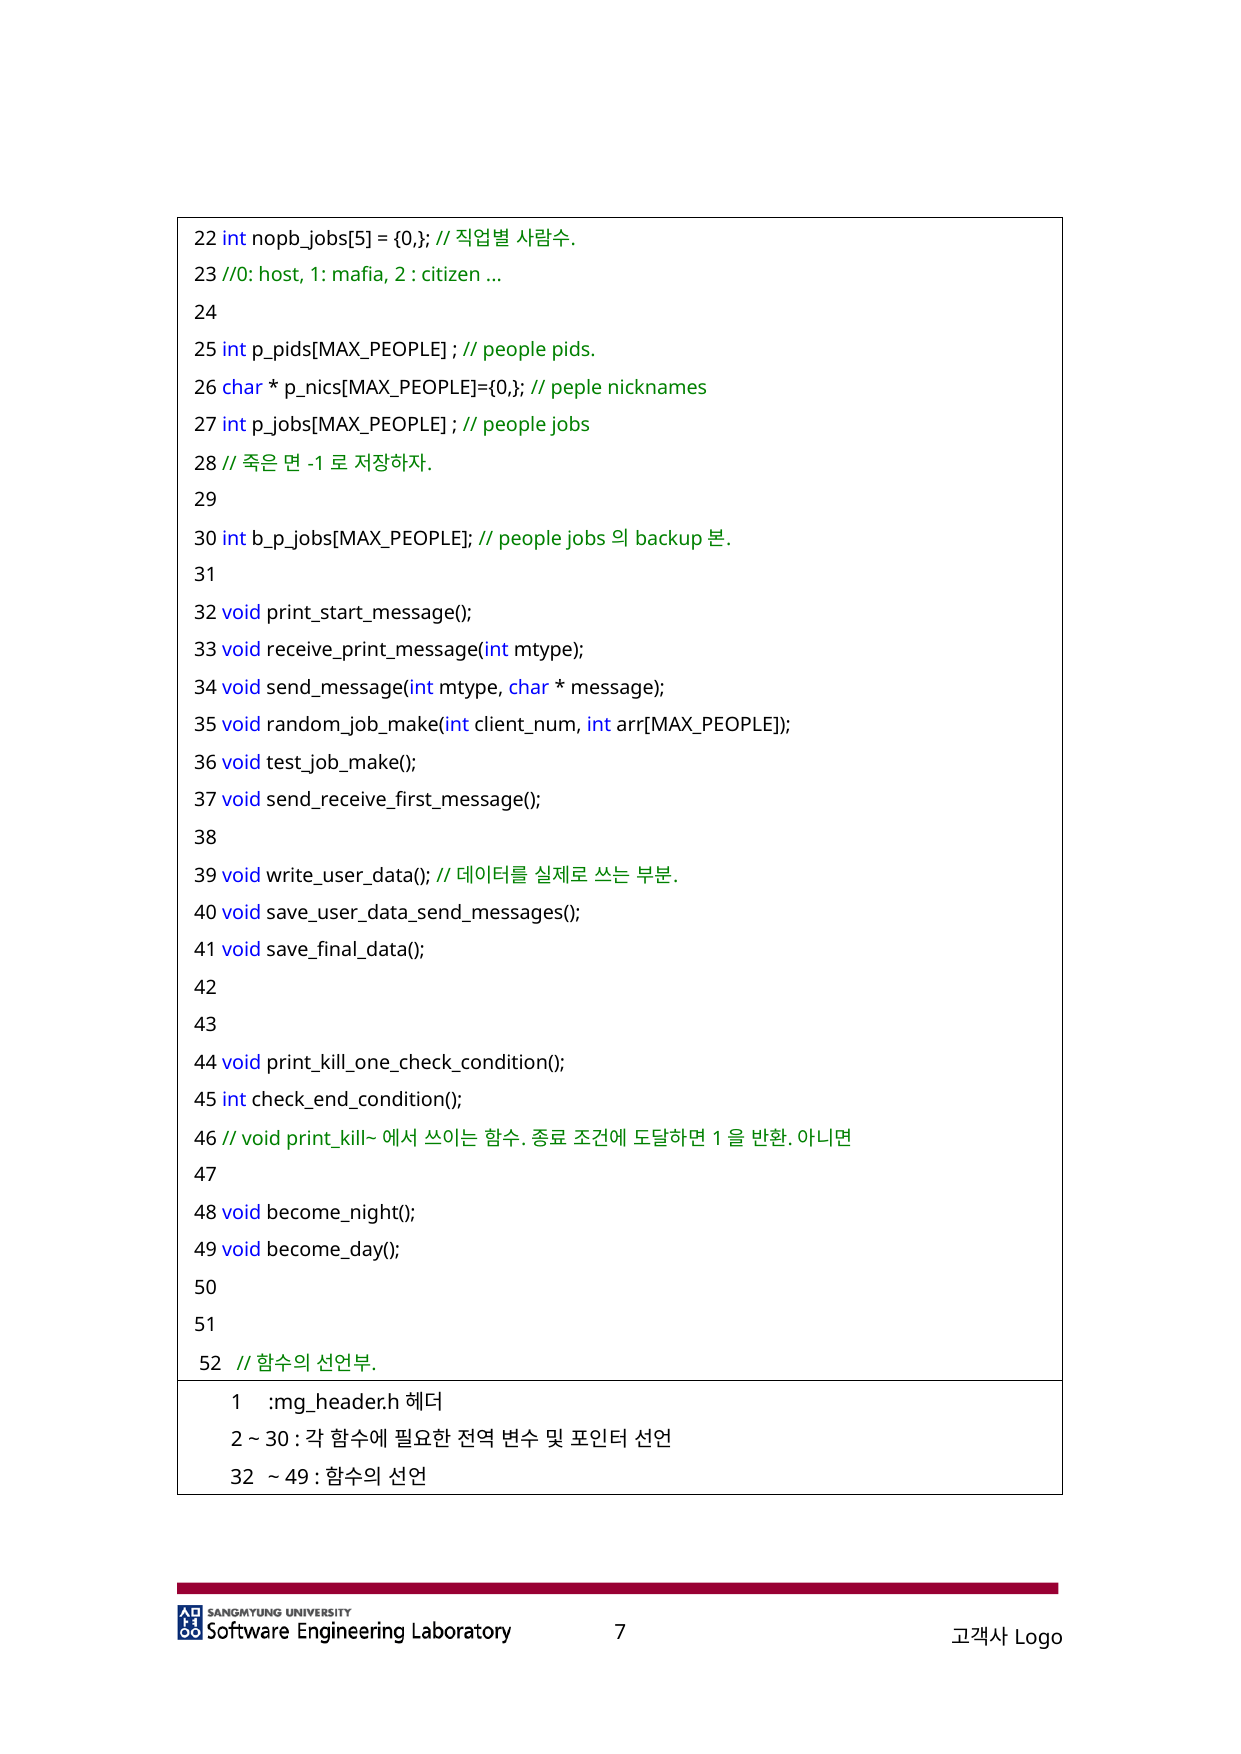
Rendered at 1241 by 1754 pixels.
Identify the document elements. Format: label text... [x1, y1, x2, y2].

table_cell :mg_header.h 헤더 2 ~ 30 : 각 함수에 필요한 전역 변수 및 포인터 선언 ~ 49 : 함수의 선언 [178, 1381, 1062, 1494]
picture [177, 1605, 515, 1645]
